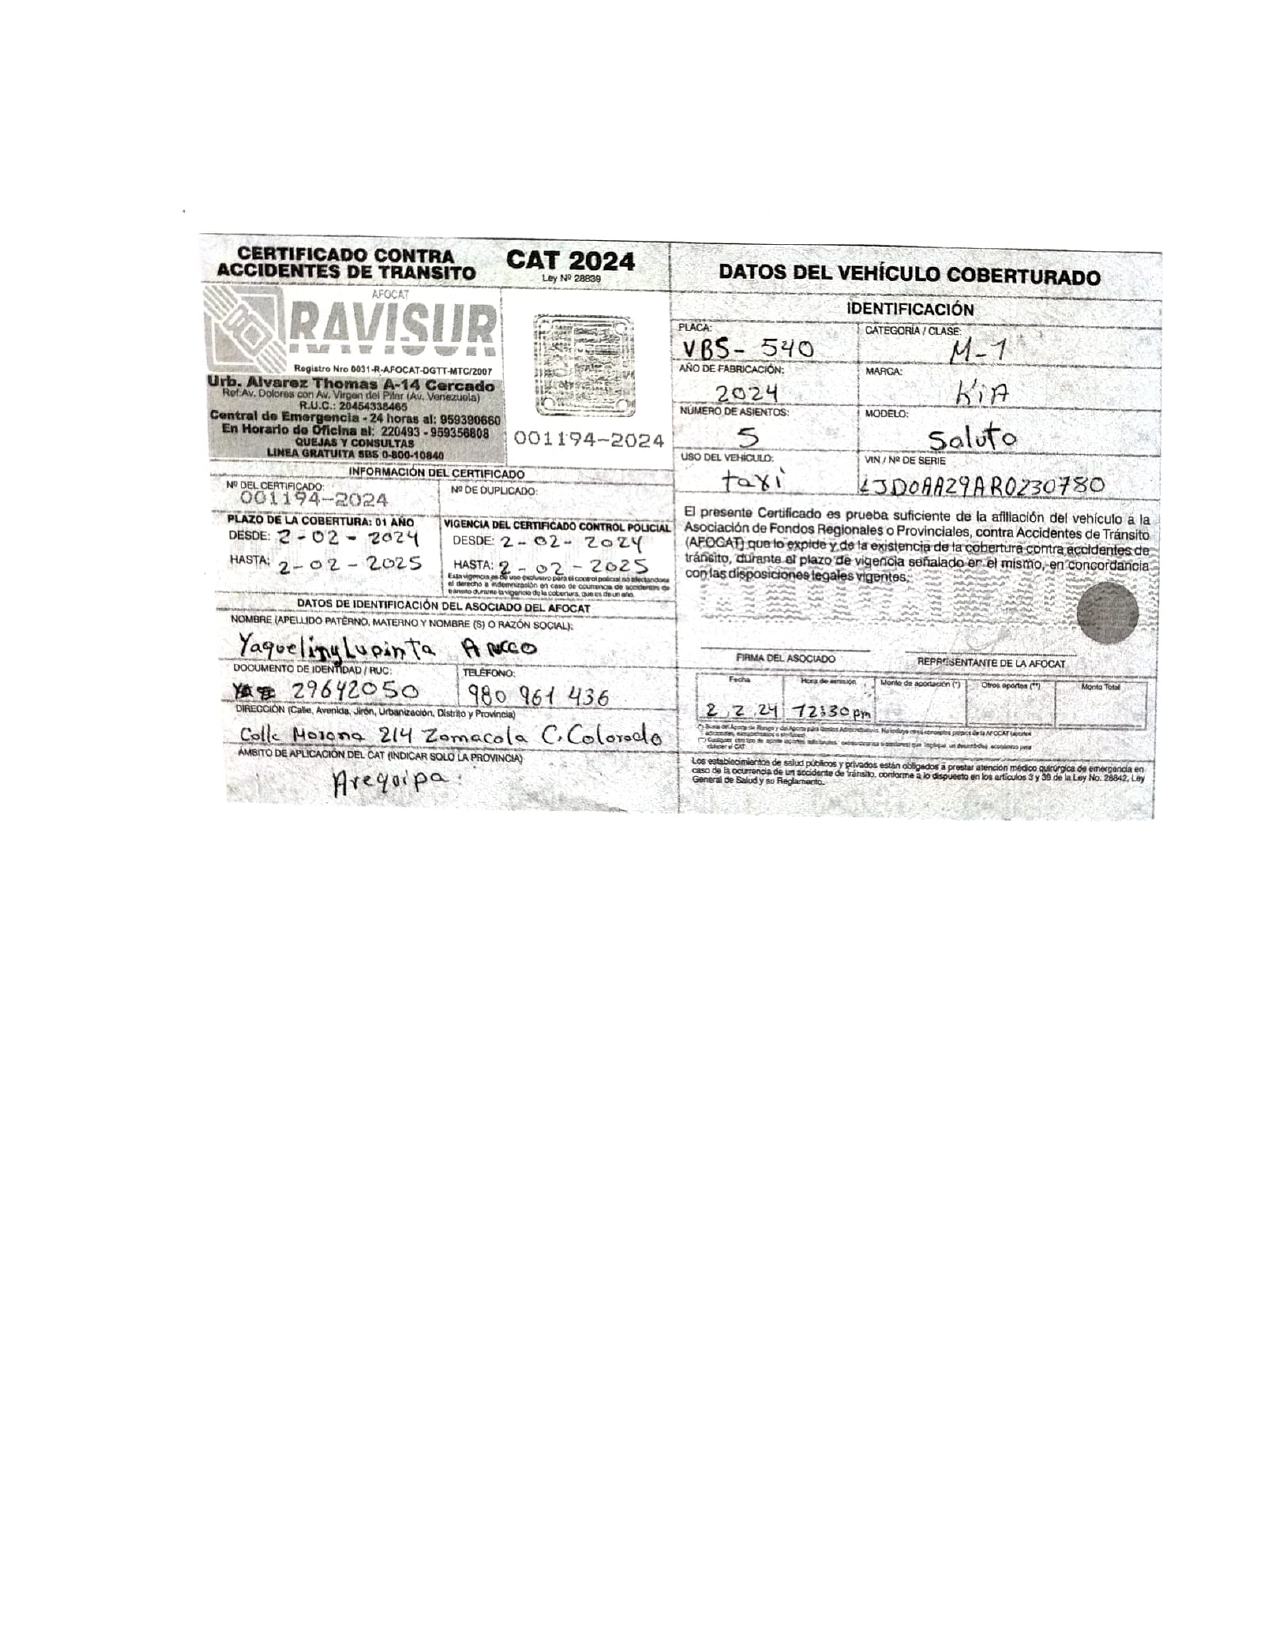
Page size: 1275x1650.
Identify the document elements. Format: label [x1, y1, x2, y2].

picture [177, 147, 1187, 854]
